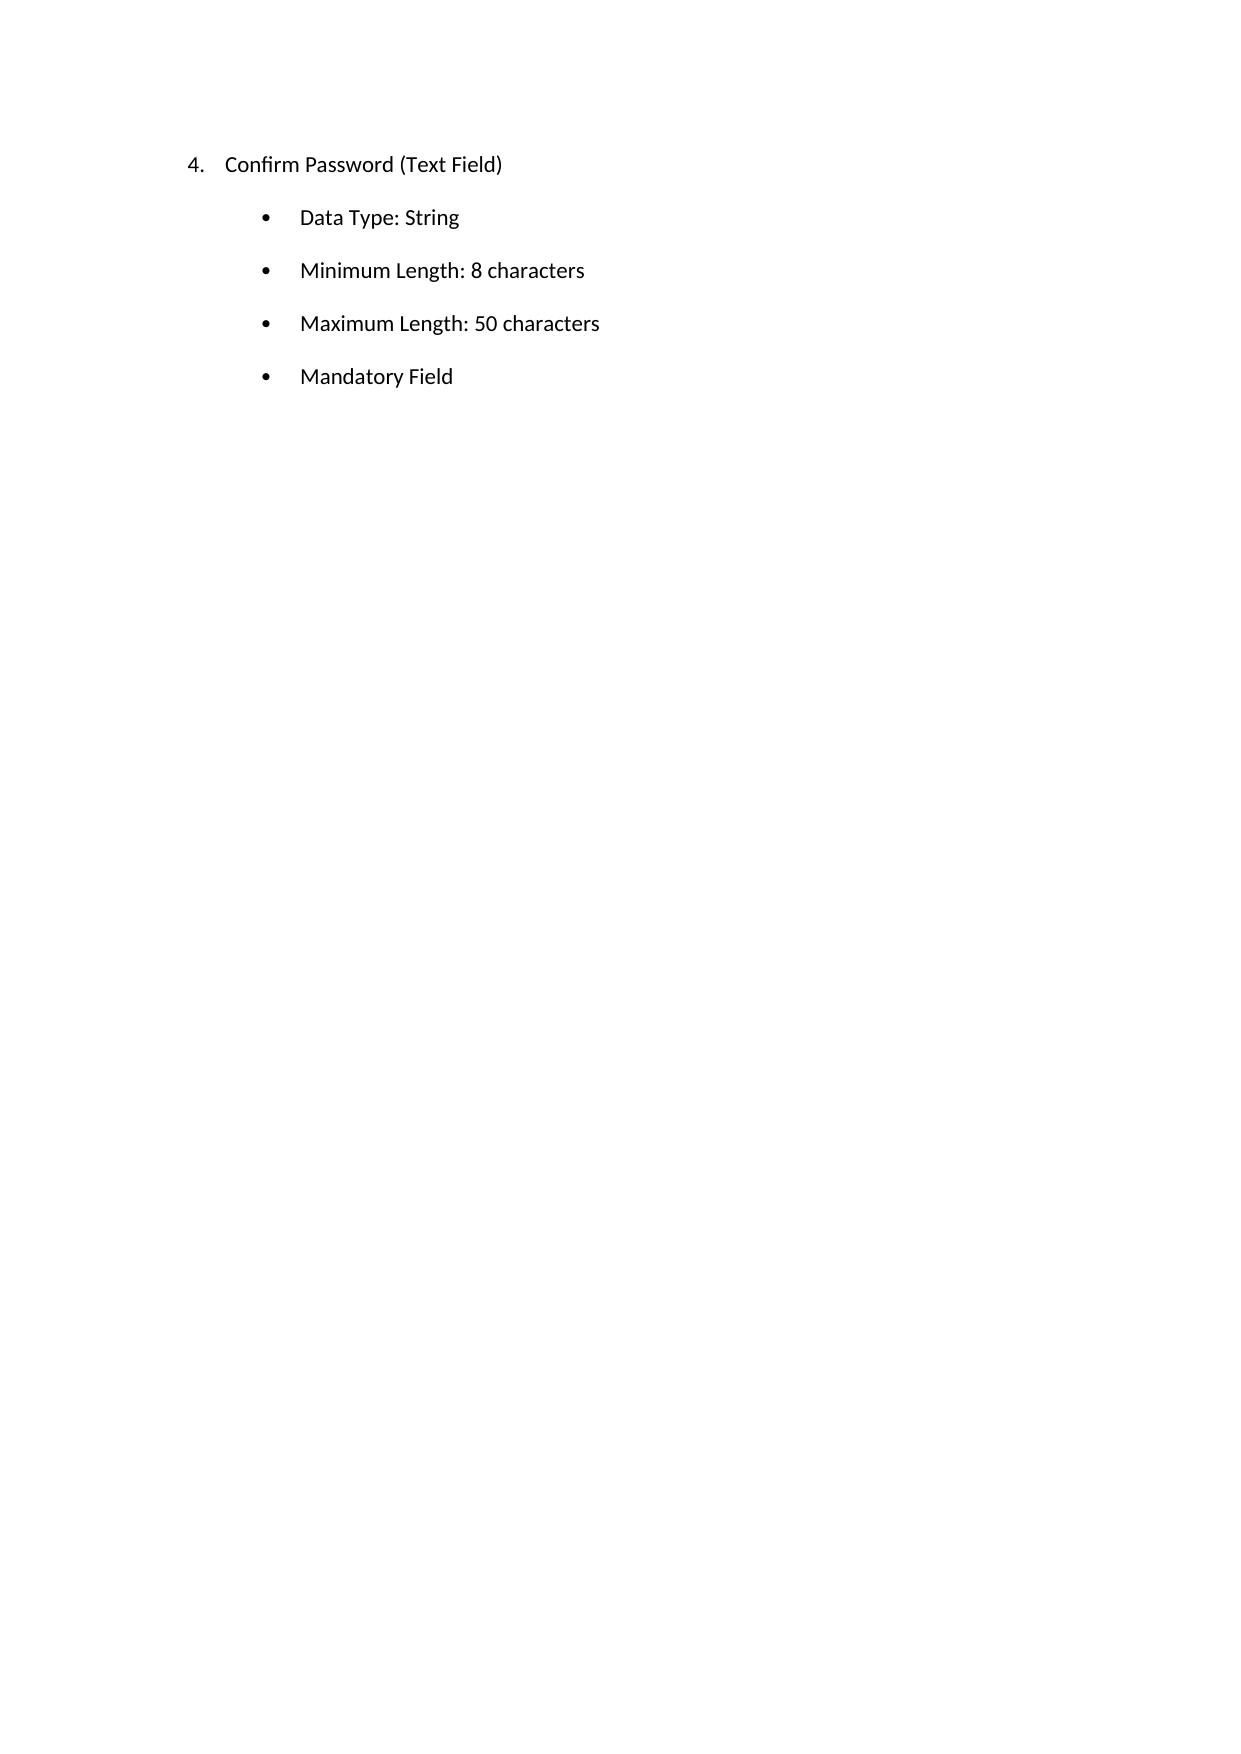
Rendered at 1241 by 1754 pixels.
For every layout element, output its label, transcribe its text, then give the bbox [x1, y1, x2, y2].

list Confirm Password (Text Field) [187, 150, 1090, 178]
list Minimum Length: 8 characters [262, 256, 1090, 284]
list Maximum Length: 50 characters [262, 309, 1090, 337]
list Mandatory Field [262, 362, 1090, 390]
list Data Type: String [262, 203, 1090, 231]
